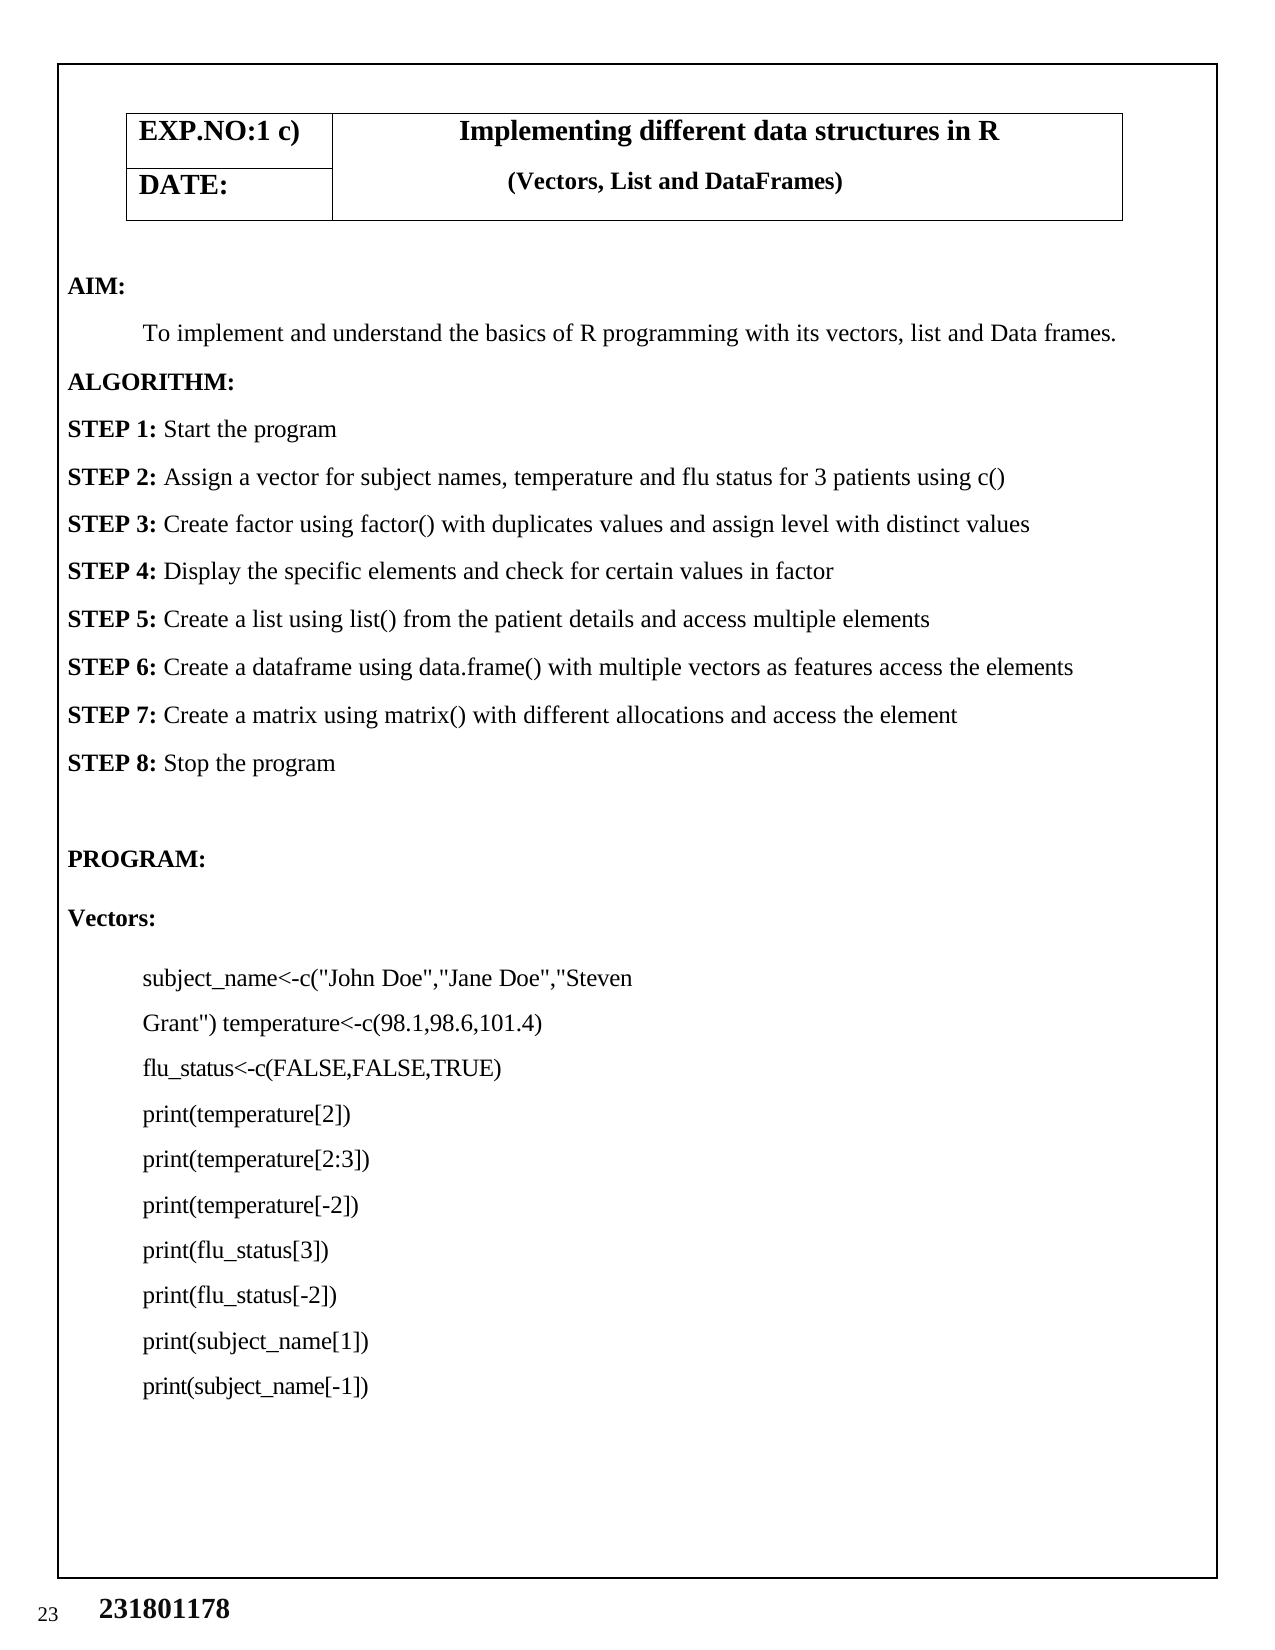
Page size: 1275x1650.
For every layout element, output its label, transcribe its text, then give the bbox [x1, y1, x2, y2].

table_header EXP.NO:1 c) [127, 114, 332, 167]
text subject_name<-c("John Doe","Jane Doe","Steven Grant") temperature<-c(98.1,98.6,101.4) [142, 963, 712, 1037]
table_header Implementing different data structures in R (Vectors, List and DataFrames) [333, 114, 1122, 220]
text STEP 2: Assign a vector for subject names, temperature and flu status for 3 patients using c() STEP 3: Create factor using factor() with duplicates values and assign level with distinct values STEP 4: Display the specific elements and check for certain values in factor [67, 462, 1066, 585]
subtitle ALGORITHM: [67, 367, 1237, 395]
text STEP 6: Create a dataframe using data.frame() with multiple vectors as features access the elements [67, 652, 1237, 681]
text STEP 7: Create a matrix using matrix() with different allocations and access the element [67, 700, 1237, 729]
text To implement and understand the basics of R programming with its vectors, list and Data frames. [142, 318, 1237, 347]
text print(flu_status[-2]) print(subject_name[1]) print(subject_name[-1]) [142, 1281, 372, 1400]
subtitle Vectors: [67, 903, 1237, 932]
table_cell DATE: [127, 169, 332, 220]
subtitle PROGRAM: [67, 844, 1237, 872]
text flu_status<-c(FALSE,FALSE,TRUE) print(temperature[2]) print(temperature[2:3]) print(temperature[-2]) print(flu_status[3]) [142, 1053, 508, 1264]
subtitle AIM: [67, 271, 1237, 300]
text STEP 1: Start the program [67, 414, 1237, 443]
text STEP 5: Create a list using list() from the patient details and access multiple elements [67, 604, 1237, 633]
text STEP 8: Stop the program [67, 748, 1237, 777]
